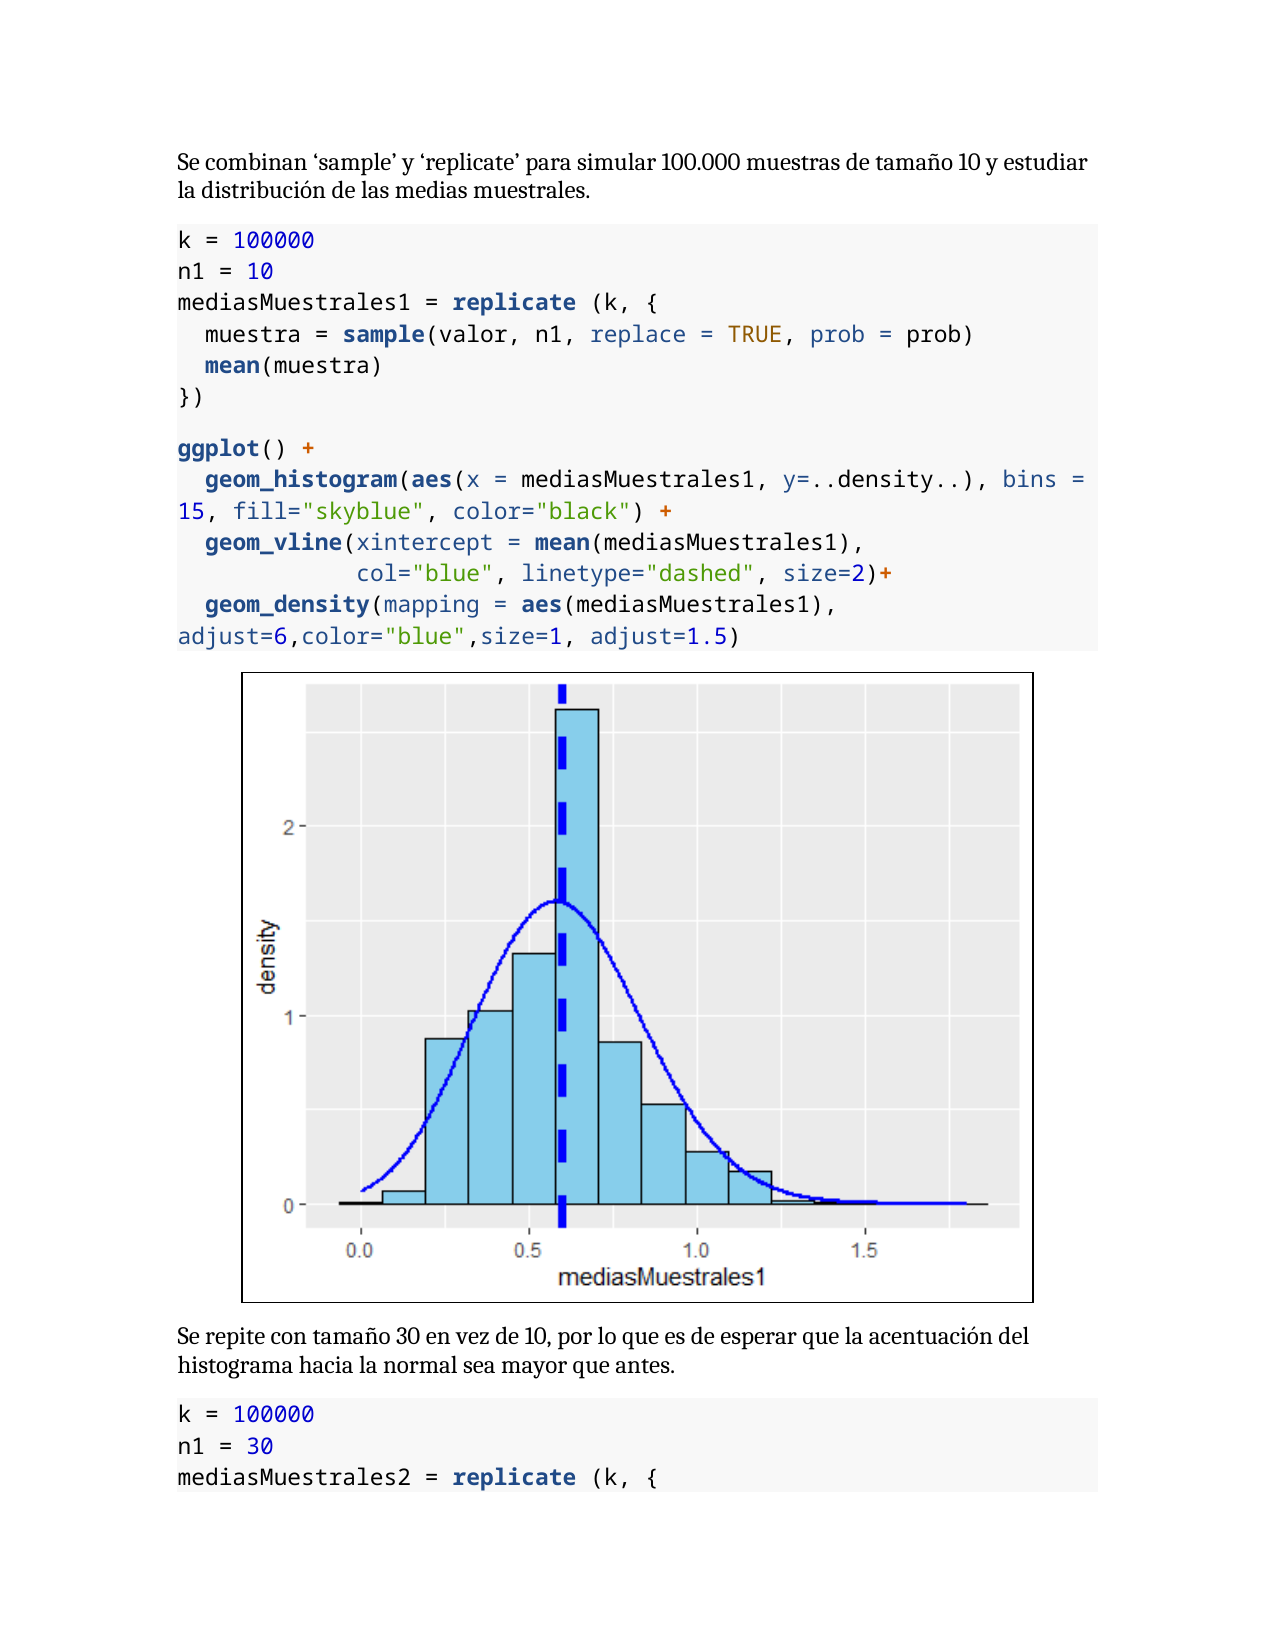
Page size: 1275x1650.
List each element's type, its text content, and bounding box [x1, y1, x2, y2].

text ggplot() + geom_histogram(aes(x = mediasMuestrales1, y=..density..), bins = 15, fill="skyblue", color="black") + geom_vline(xintercept = mean(mediasMuestrales1), col="blue", linetype="dashed", size=2)+ geom_density(mapping = aes(mediasMuestrales1), adjust=6,color="blue",size=1, adjust=1.5) [177, 432, 1098, 651]
text k = 100000 n1 = 10 mediasMuestrales1 = replicate (k, { muestra = sample(valor, n1, replace = TRUE, prob = prob) mean(muestra) }) [205, 224, 1098, 411]
text Se repite con tamaño 30 en vez de 10, por lo que es de esperar que la acentuación del histograma hacia la normal sea mayor que antes. [177, 1322, 1098, 1379]
text k = 100000 n1 = 30 mediasMuestrales2 = replicate (k, { muestra = sample(valor, n1, replace = TRUE, prob = prob) mean(muestra) }) [177, 1398, 1098, 1492]
picture [243, 673, 1032, 1302]
text Se combinan ‘sample’ y ‘replicate’ para simular 100.000 muestras de tamaño 10 y estudiar la distribución de las medias muestrales. [177, 148, 1098, 205]
